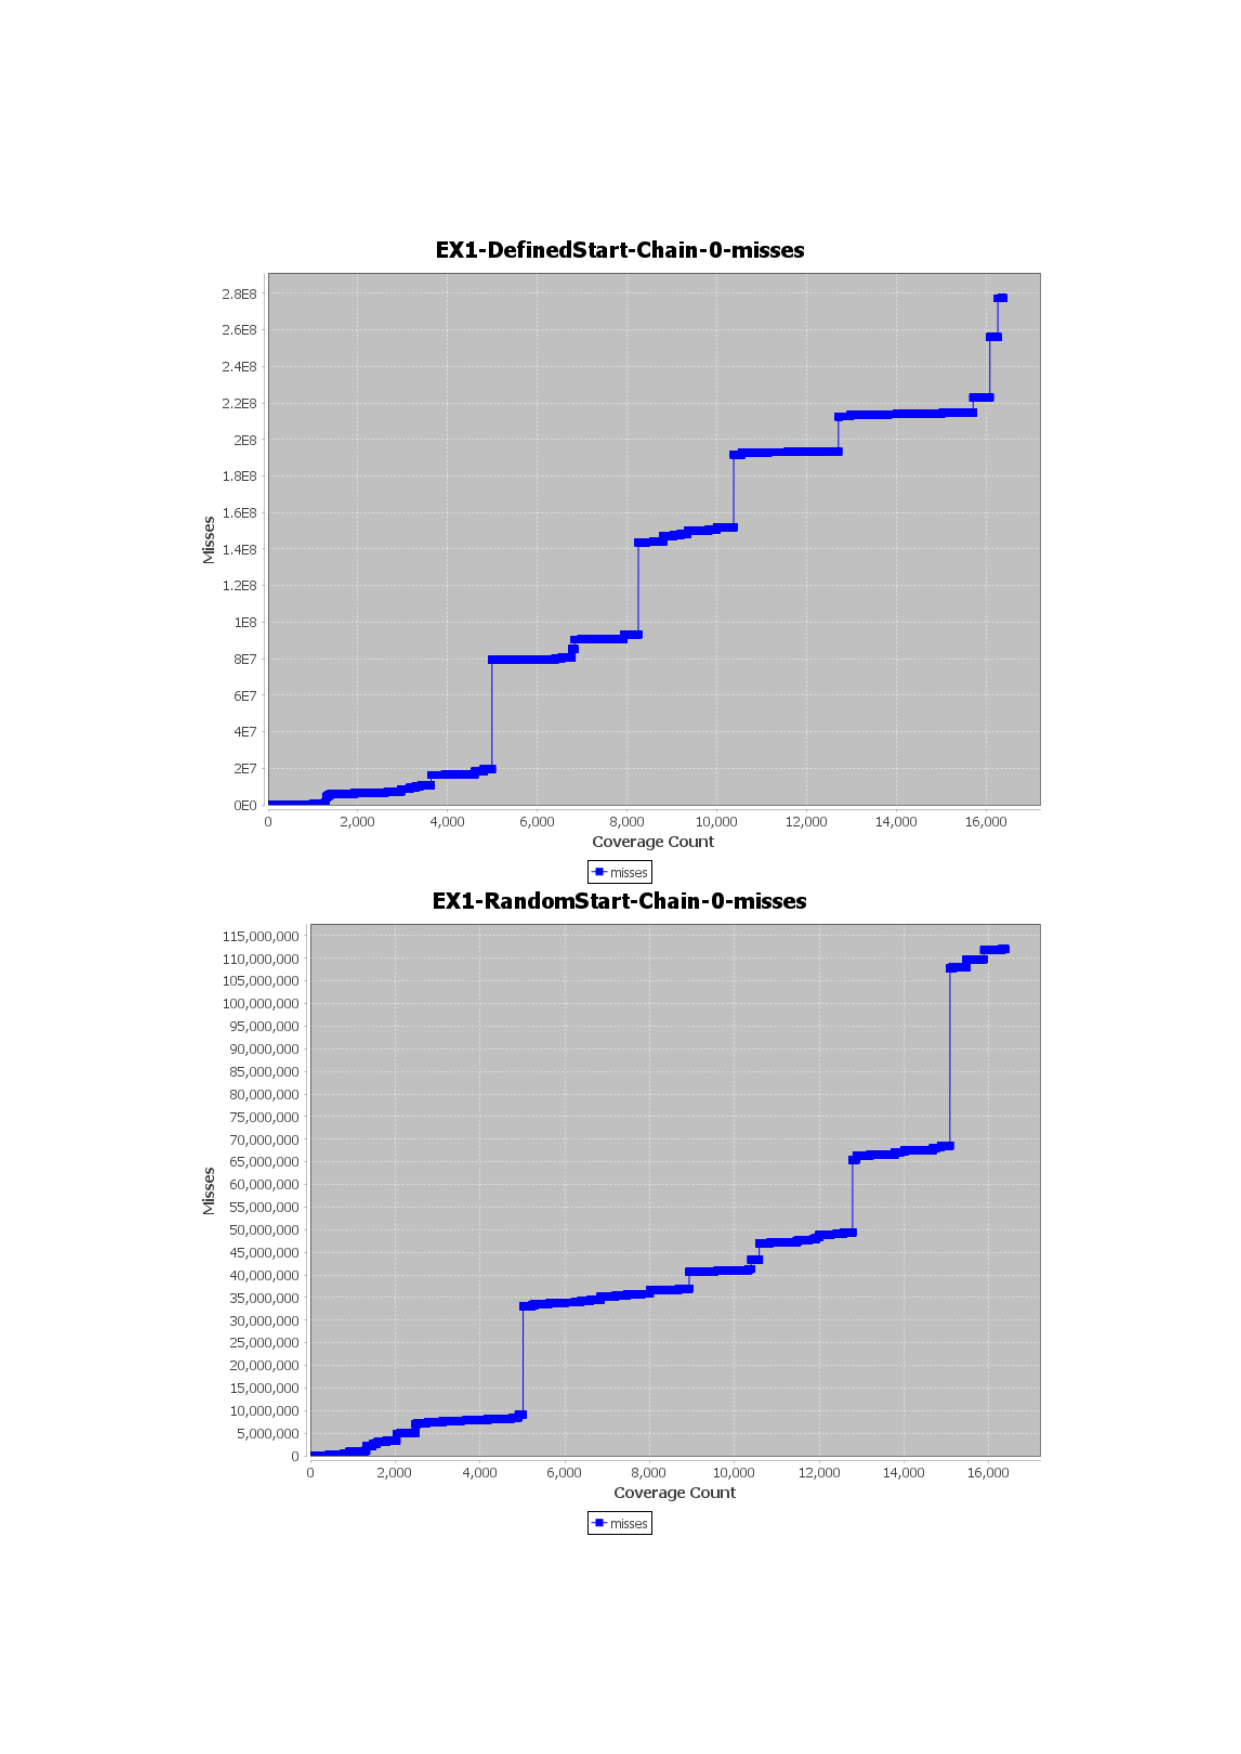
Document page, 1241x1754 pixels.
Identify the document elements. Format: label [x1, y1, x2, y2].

picture [187, 235, 1053, 885]
picture [187, 886, 1053, 1536]
